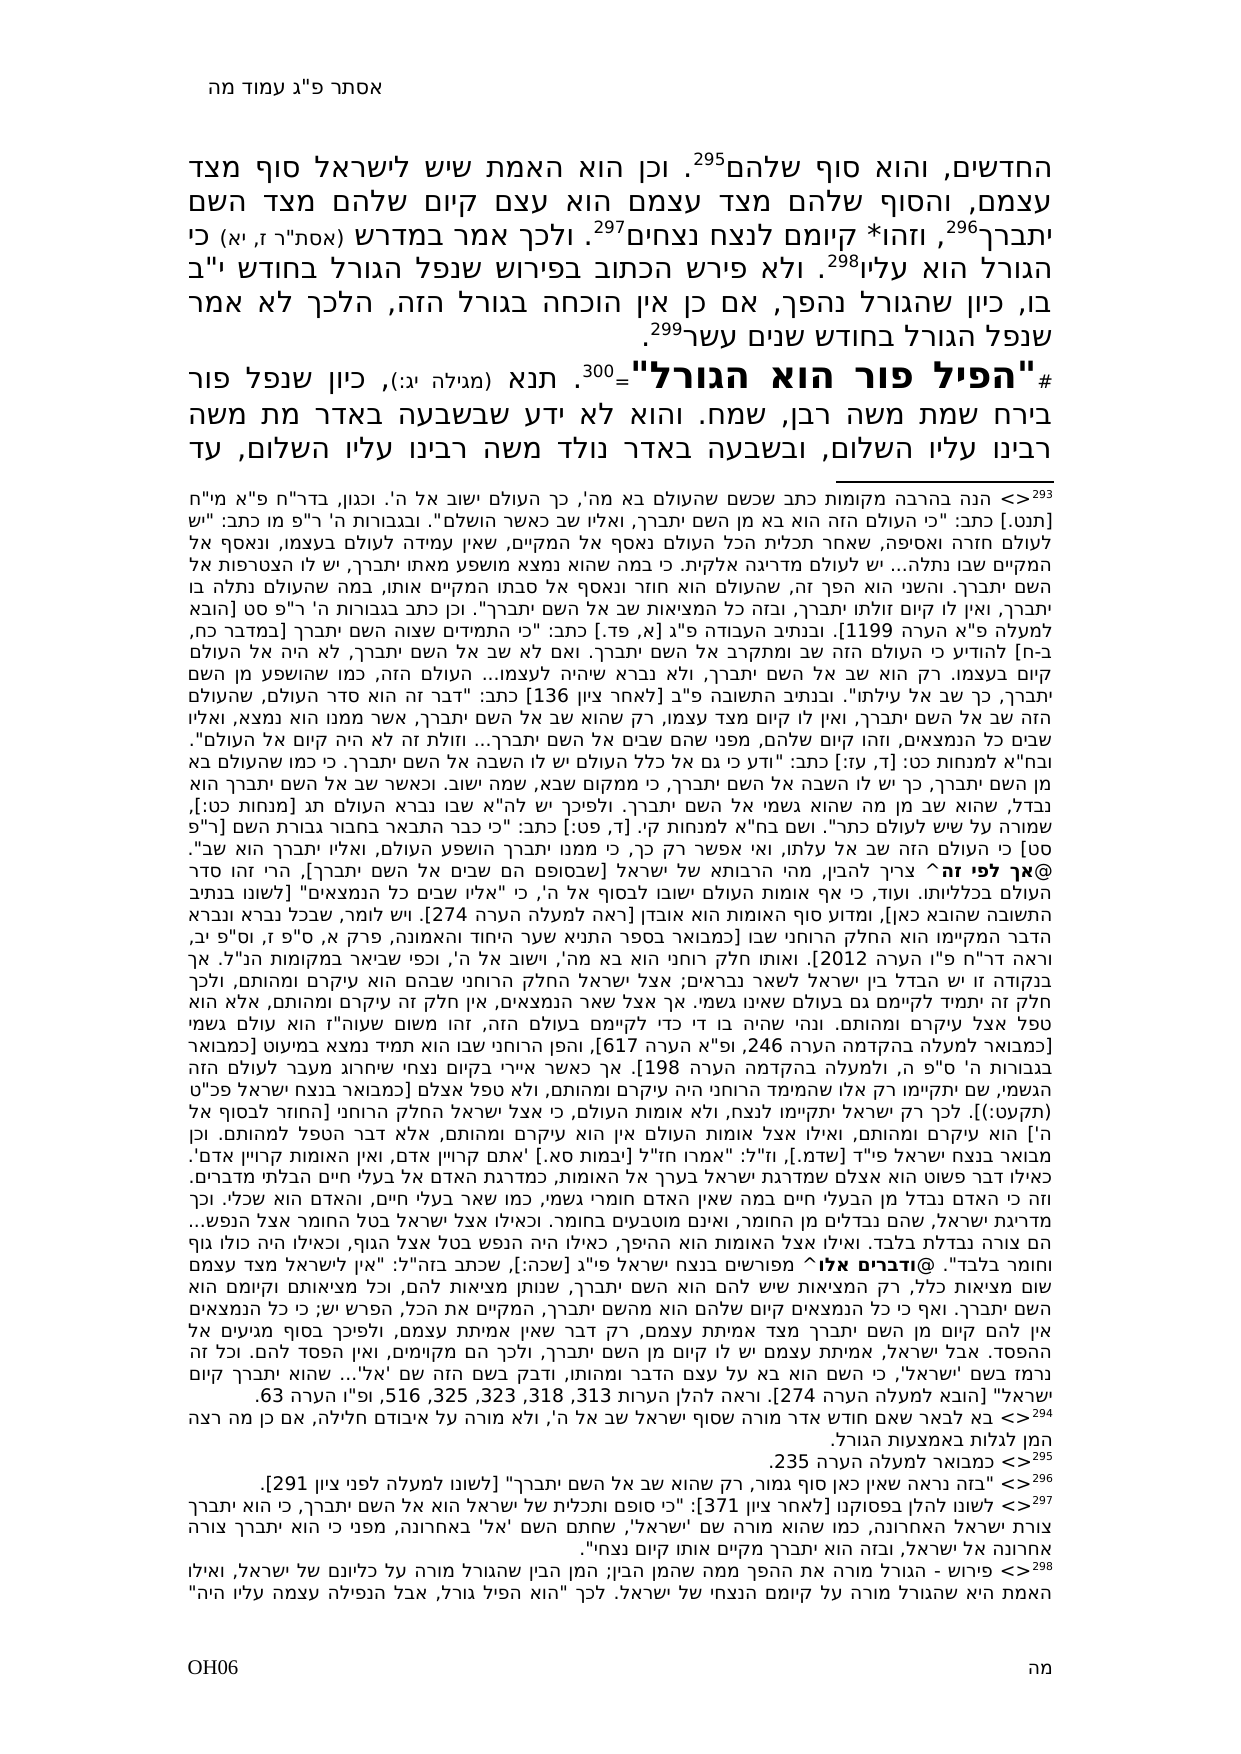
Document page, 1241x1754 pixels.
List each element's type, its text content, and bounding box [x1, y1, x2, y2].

text #ובודאי המן= היה רוצה לדעת על ידי הגורל איזה חודש הוא מוכן אל הסוף של ישראל. ולכך נפל הגורל בחודש אדר, שהוא סוף החדשים, והוא סוף שלהם. וכן הוא האמת שיש לישראל סוף מצד עצמם, והסוף שלהם מצד עצמם הוא עצם קיום שלהם מצד השם יתברך, וזהו* קיומם לנצח נצחים. ולכך אמר במדרש (אסת"ר ז, יא) כי הגורל הוא עליו. ולא פירש הכתוב בפירוש שנפל הגורל בחודש י"ב בו, כיון שהגורל נהפך, אם כן אין הוכחה בגורל הזה, הלכך לא אמר שנפל הגורל בחודש שנים עשר. [187, 150, 1053, 354]
text #"הפיל פור הוא הגורל"=. תנא (מגילה יג:), כיון שנפל פור בירח שמת משה רבן, שמח. והוא לא ידע שבשבעה באדר מת משה רבינו עליו השלום, ובשבעה באדר נולד משה רבינו עליו השלום, עד כאן. פירוש, כי לכל דבר יש זמן מוגבל. וכאשר הפיל המן גורלות לדעת איזה זמן שהוא סוף ישראל, ונפל באדר, אז שמח כי בזה הזמן מת משה, שהוא רבם של ישראל, והוא נחשב צורת כל ישראל. ולפיכך חשב כאילו יש כאן העדר כל ישראל, כאשר ראה כי משה רבינו עליו השלום מת בזה החודש. ודעתו היה כי החודש הזה שהוא סוף ותכלית החדשים, גם כן מורה חס ושלום על תכלית וסוף ישראל. ולכך נפל הגורל בחודש הזה, לומר כי בזה החודש הוא סוף ישראל, ולכך מת בו משה רבן, שהוא נחשב צורת ישראל. [187, 354, 1053, 465]
